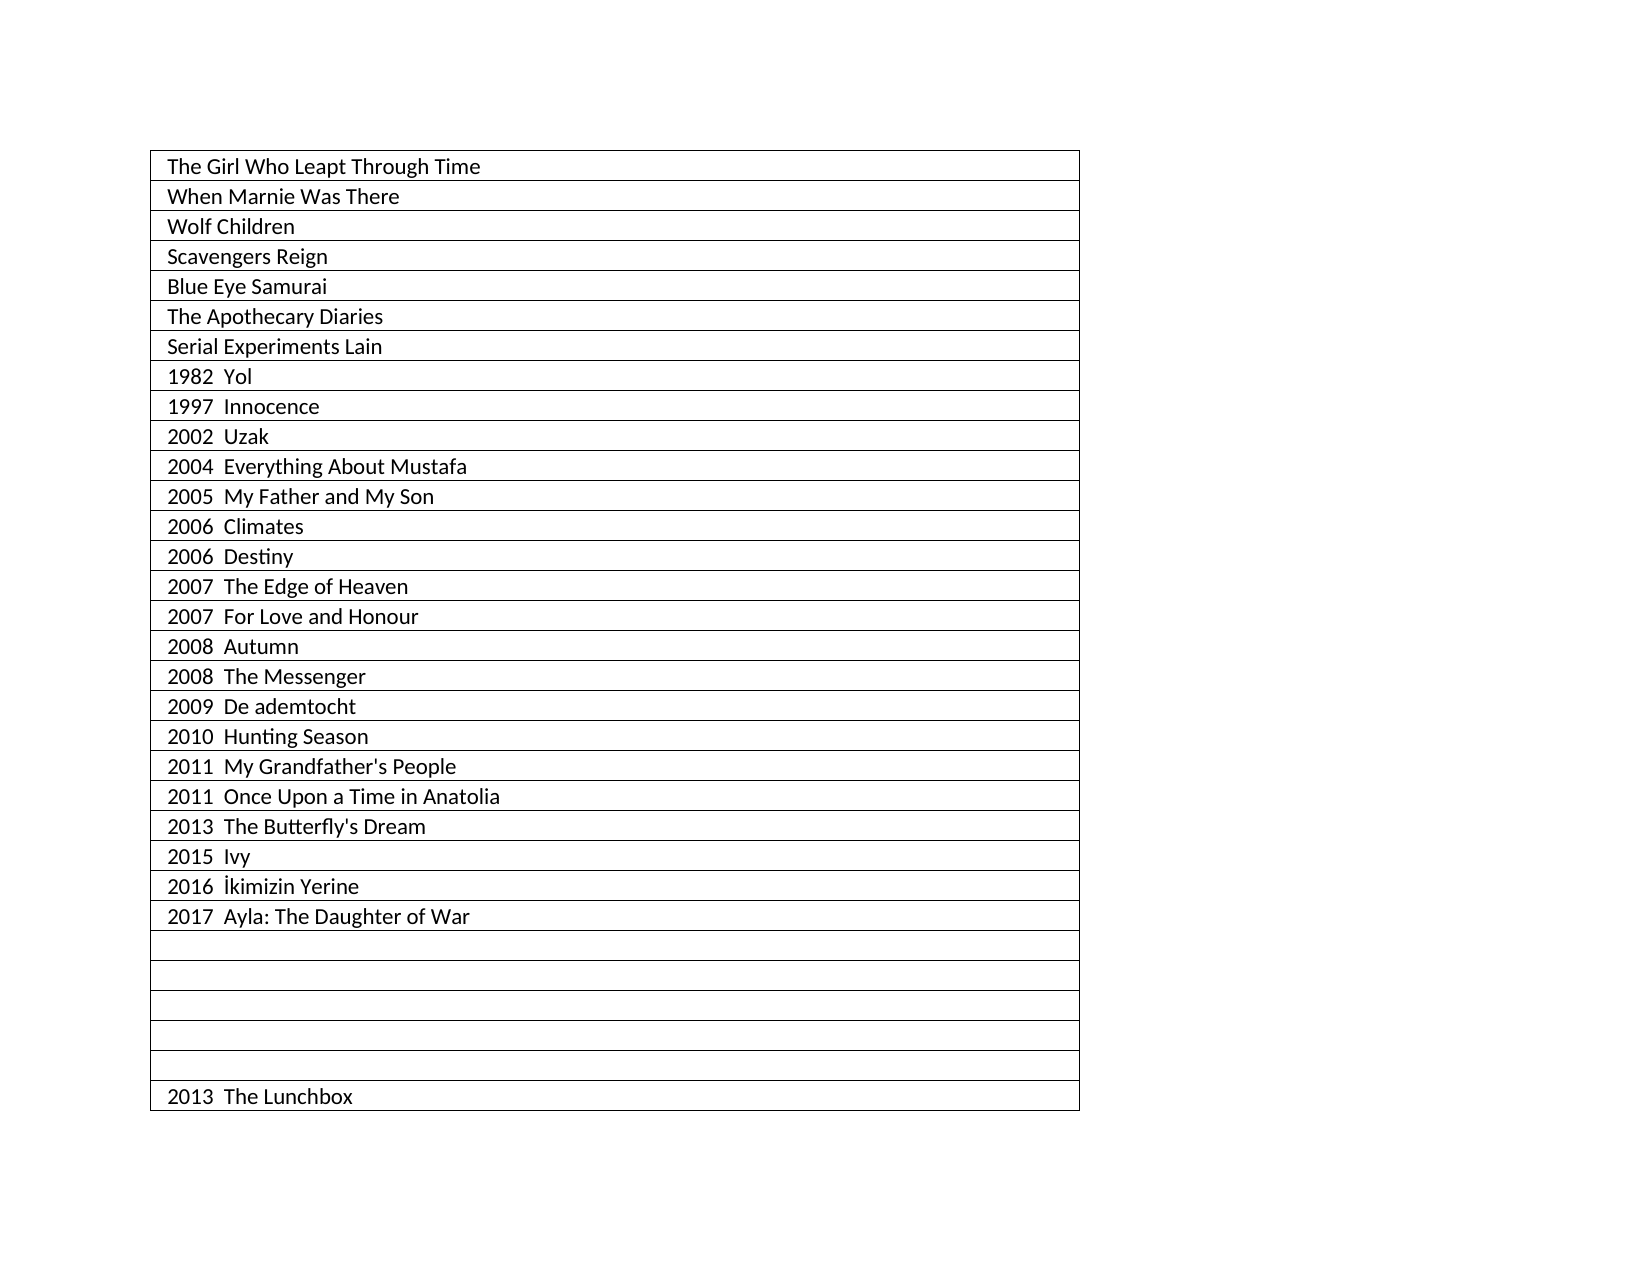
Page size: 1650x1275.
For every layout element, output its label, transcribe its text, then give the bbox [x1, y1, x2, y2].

table_cell 2005 My Father and My Son [151, 481, 1079, 510]
table_cell [151, 931, 1079, 960]
table_cell 2008 Autumn [151, 631, 1079, 660]
table_cell 2011 Once Upon a Time in Anatolia [151, 781, 1079, 810]
table_cell Blue Eye Samurai [151, 271, 1079, 300]
table_cell 2006 Climates [151, 511, 1079, 540]
table_cell [151, 1051, 1079, 1080]
table_cell 2007 For Love and Honour [151, 601, 1079, 630]
table_cell 2002 Uzak [151, 421, 1079, 450]
table_cell [151, 1021, 1079, 1050]
table_cell [151, 991, 1079, 1020]
table_cell 2008 The Messenger [151, 661, 1079, 690]
table_cell Serial Experiments Lain [151, 331, 1079, 360]
table_cell 2013 The Butterfly's Dream [151, 811, 1079, 840]
table_cell 2004 Everything About Mustafa [151, 451, 1079, 480]
table_cell 2010 Hunting Season [151, 721, 1079, 750]
table_cell The Girl Who Leapt Through Time [151, 151, 1079, 180]
table_cell Wolf Children [151, 211, 1079, 240]
table_cell 2011 My Grandfather's People [151, 751, 1079, 780]
table_cell 2009 De ademtocht [151, 691, 1079, 720]
table_cell 2015 Ivy [151, 841, 1079, 870]
table_cell [151, 961, 1079, 990]
table_cell 2006 Destiny [151, 541, 1079, 570]
table_cell The Apothecary Diaries [151, 301, 1079, 330]
table_cell Scavengers Reign [151, 241, 1079, 270]
table_cell 2013 The Lunchbox [151, 1081, 1079, 1110]
table_cell 2016 İkimizin Yerine [151, 871, 1079, 900]
table_cell When Marnie Was There [151, 181, 1079, 210]
table_cell 1997 Innocence [151, 391, 1079, 420]
table_cell 2007 The Edge of Heaven [151, 571, 1079, 600]
table_cell 1982 Yol [151, 361, 1079, 390]
table_cell 2017 Ayla: The Daughter of War [151, 901, 1079, 930]
